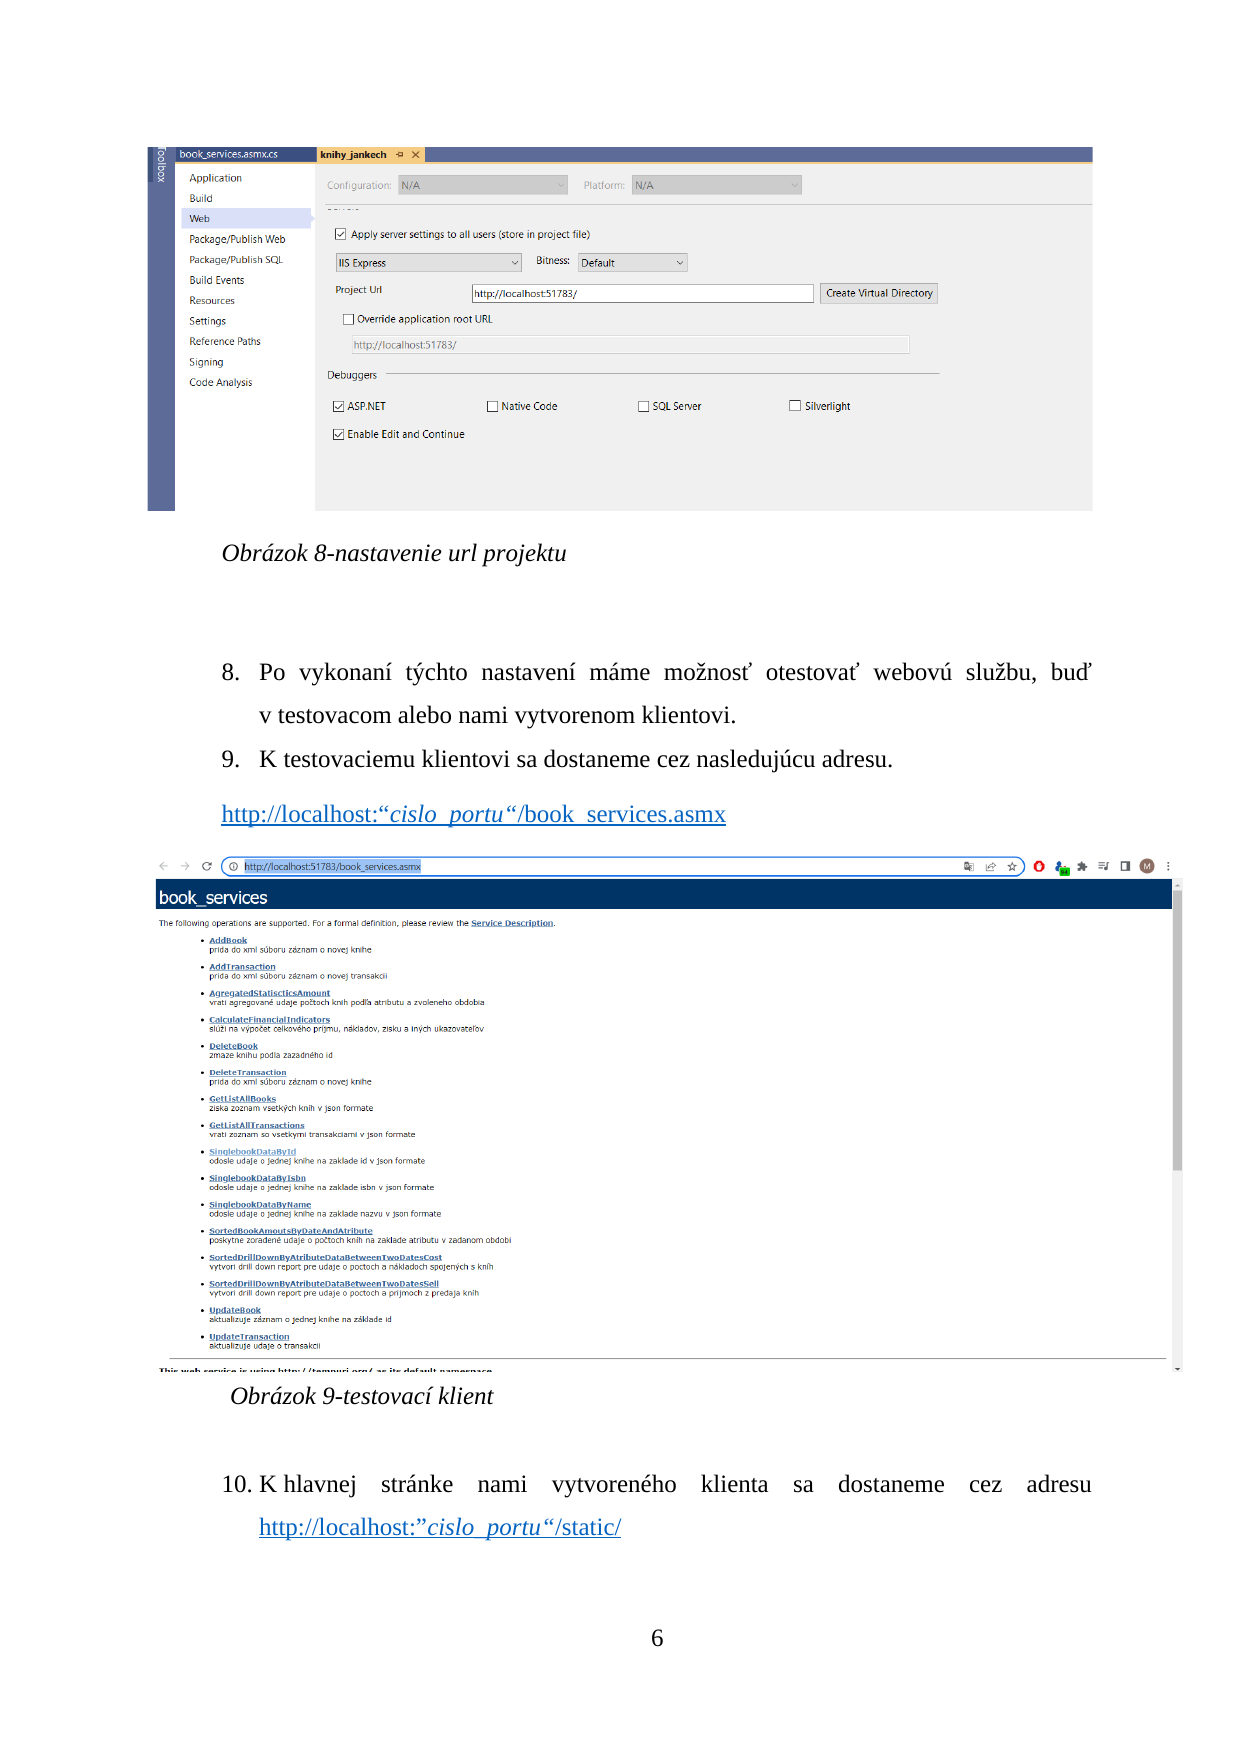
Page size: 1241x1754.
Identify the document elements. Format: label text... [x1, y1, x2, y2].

picture [155, 855, 1183, 1372]
list Po vykonaní týchto nastavení máme možnosť otestovať webovú službu, buď v testovacom alebo nami vytvorenom klientovi. [221, 657, 1093, 729]
text http://localhost:“cislo_portu“/book_services.asmx [148, 799, 1093, 828]
picture [147, 147, 1093, 511]
list K hlavnej stránke nami vytvoreného klienta sa dostaneme cez adresu http://localhost:”cislo_portu“/static/ [221, 1469, 1093, 1541]
list K testovaciemu klientovi sa dostaneme cez nasledujúcu adresu. [221, 744, 1093, 772]
text Obrázok 8-nastavenie url projektu [148, 538, 1093, 567]
